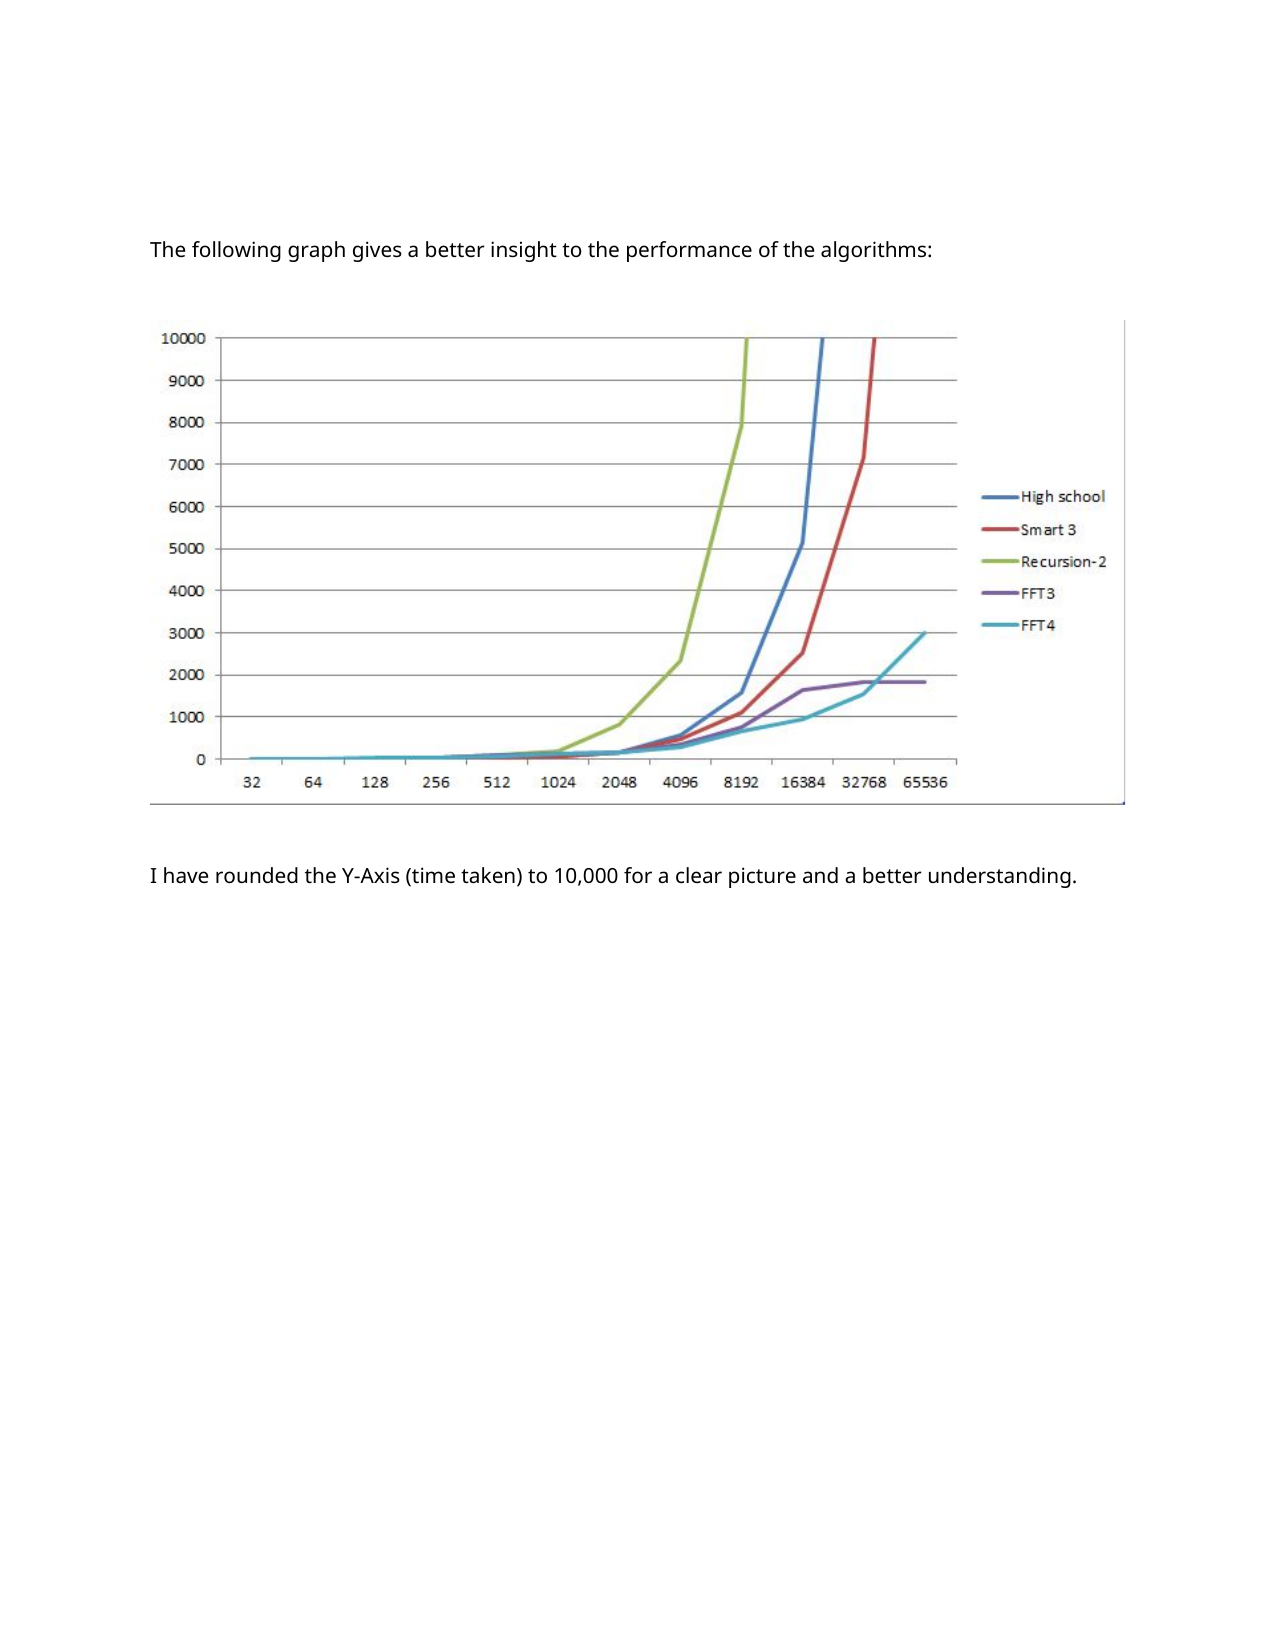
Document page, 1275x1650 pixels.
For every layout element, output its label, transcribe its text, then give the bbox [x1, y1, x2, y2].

text I have rounded the Y-Axis (time taken) to 10,000 for a clear picture and a better understanding. [150, 861, 1125, 890]
picture [150, 320, 1125, 805]
text The following graph gives a better insight to the performance of the algorithms: [150, 235, 1125, 264]
